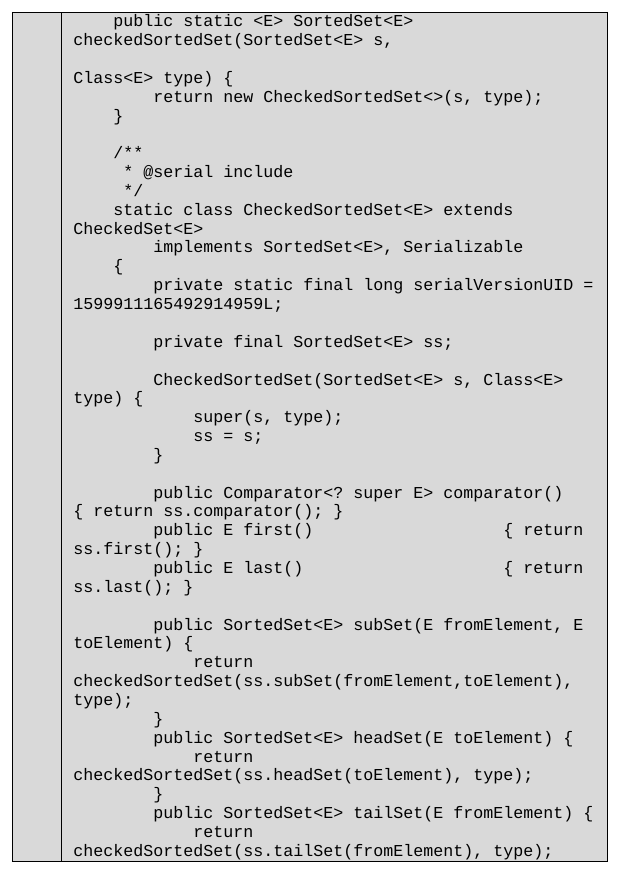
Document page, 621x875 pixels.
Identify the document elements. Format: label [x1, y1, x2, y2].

table_header [13, 13, 61, 861]
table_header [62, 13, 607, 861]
